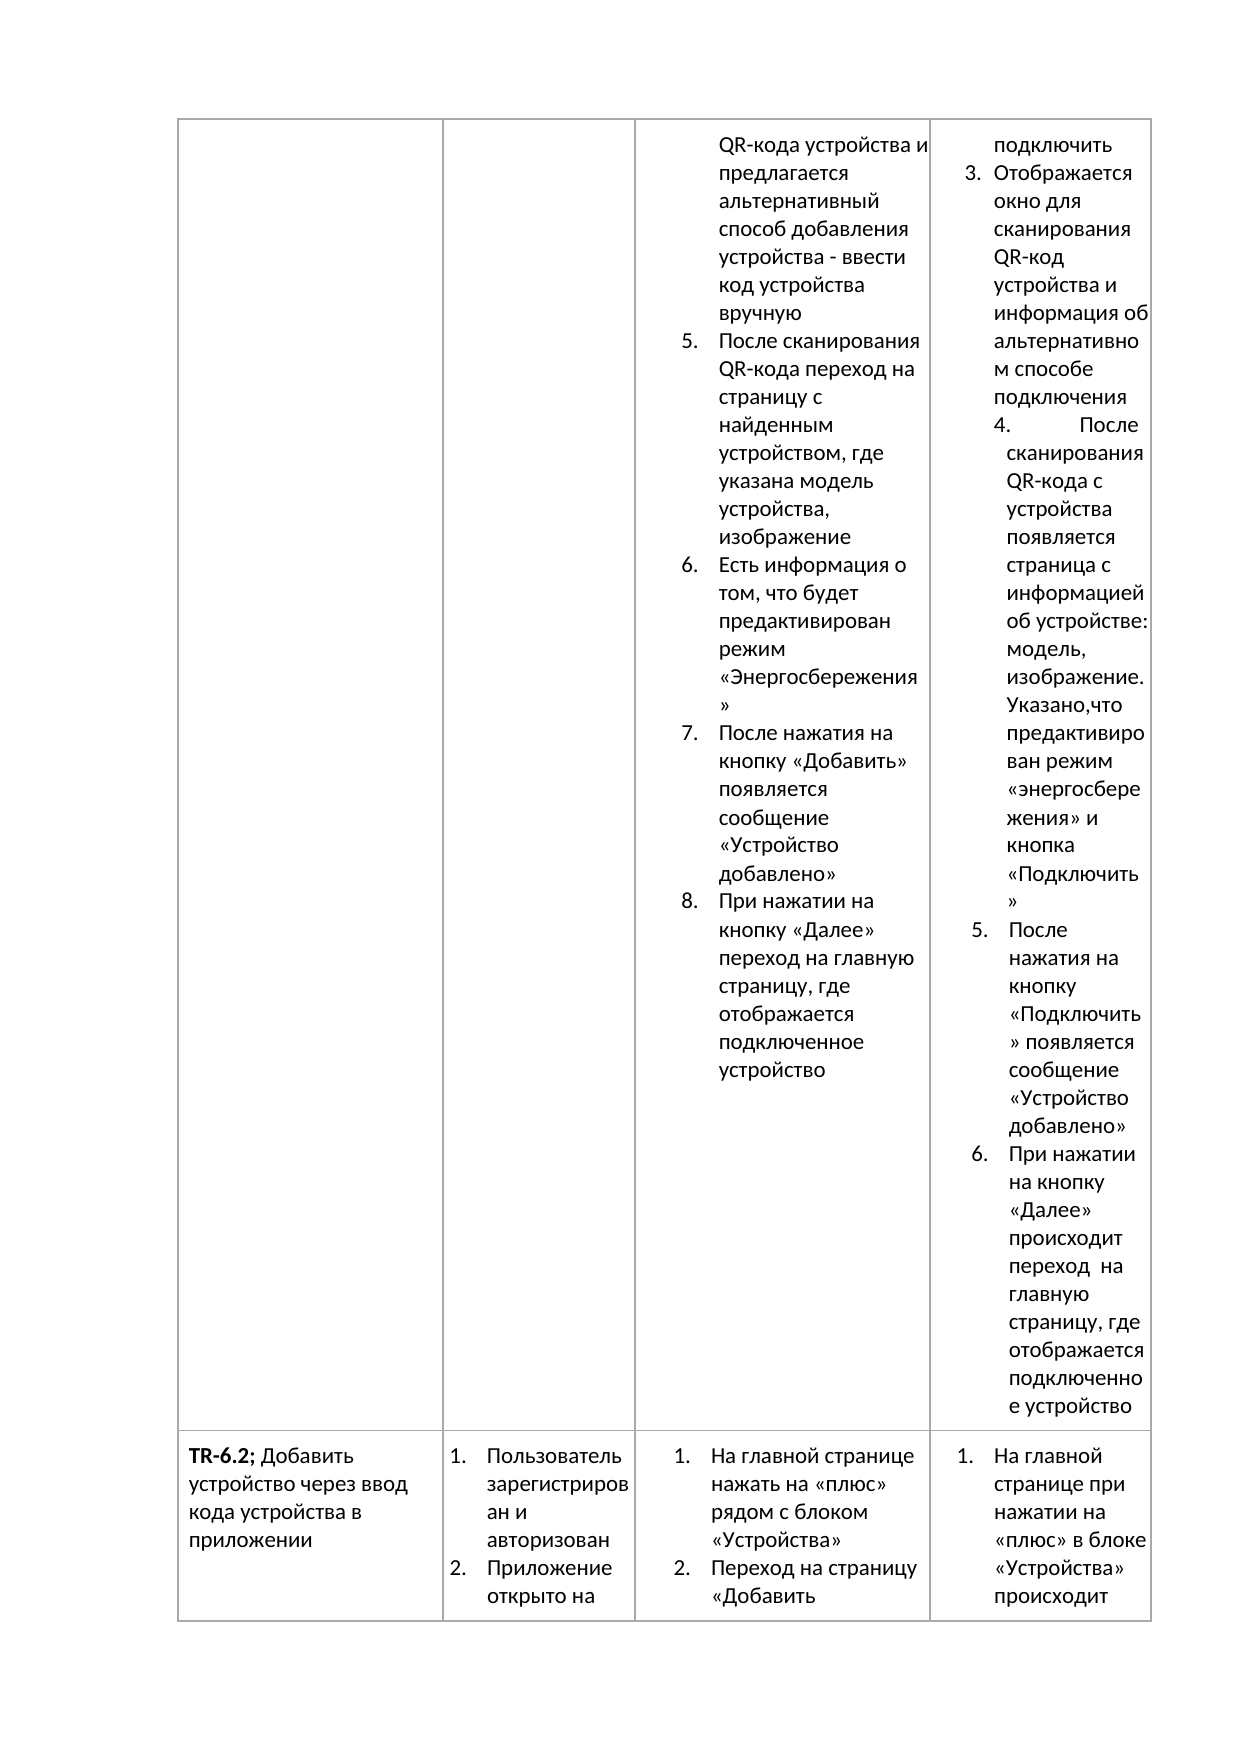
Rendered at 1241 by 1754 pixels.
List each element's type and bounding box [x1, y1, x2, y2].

table_cell [179, 120, 442, 1429]
table_cell [931, 120, 1150, 1429]
table_cell [636, 120, 929, 1429]
table_cell [931, 1431, 1150, 1620]
table_cell [636, 1431, 929, 1620]
table_cell [444, 1431, 634, 1620]
table_cell [444, 120, 634, 1429]
table_cell [179, 1431, 442, 1620]
